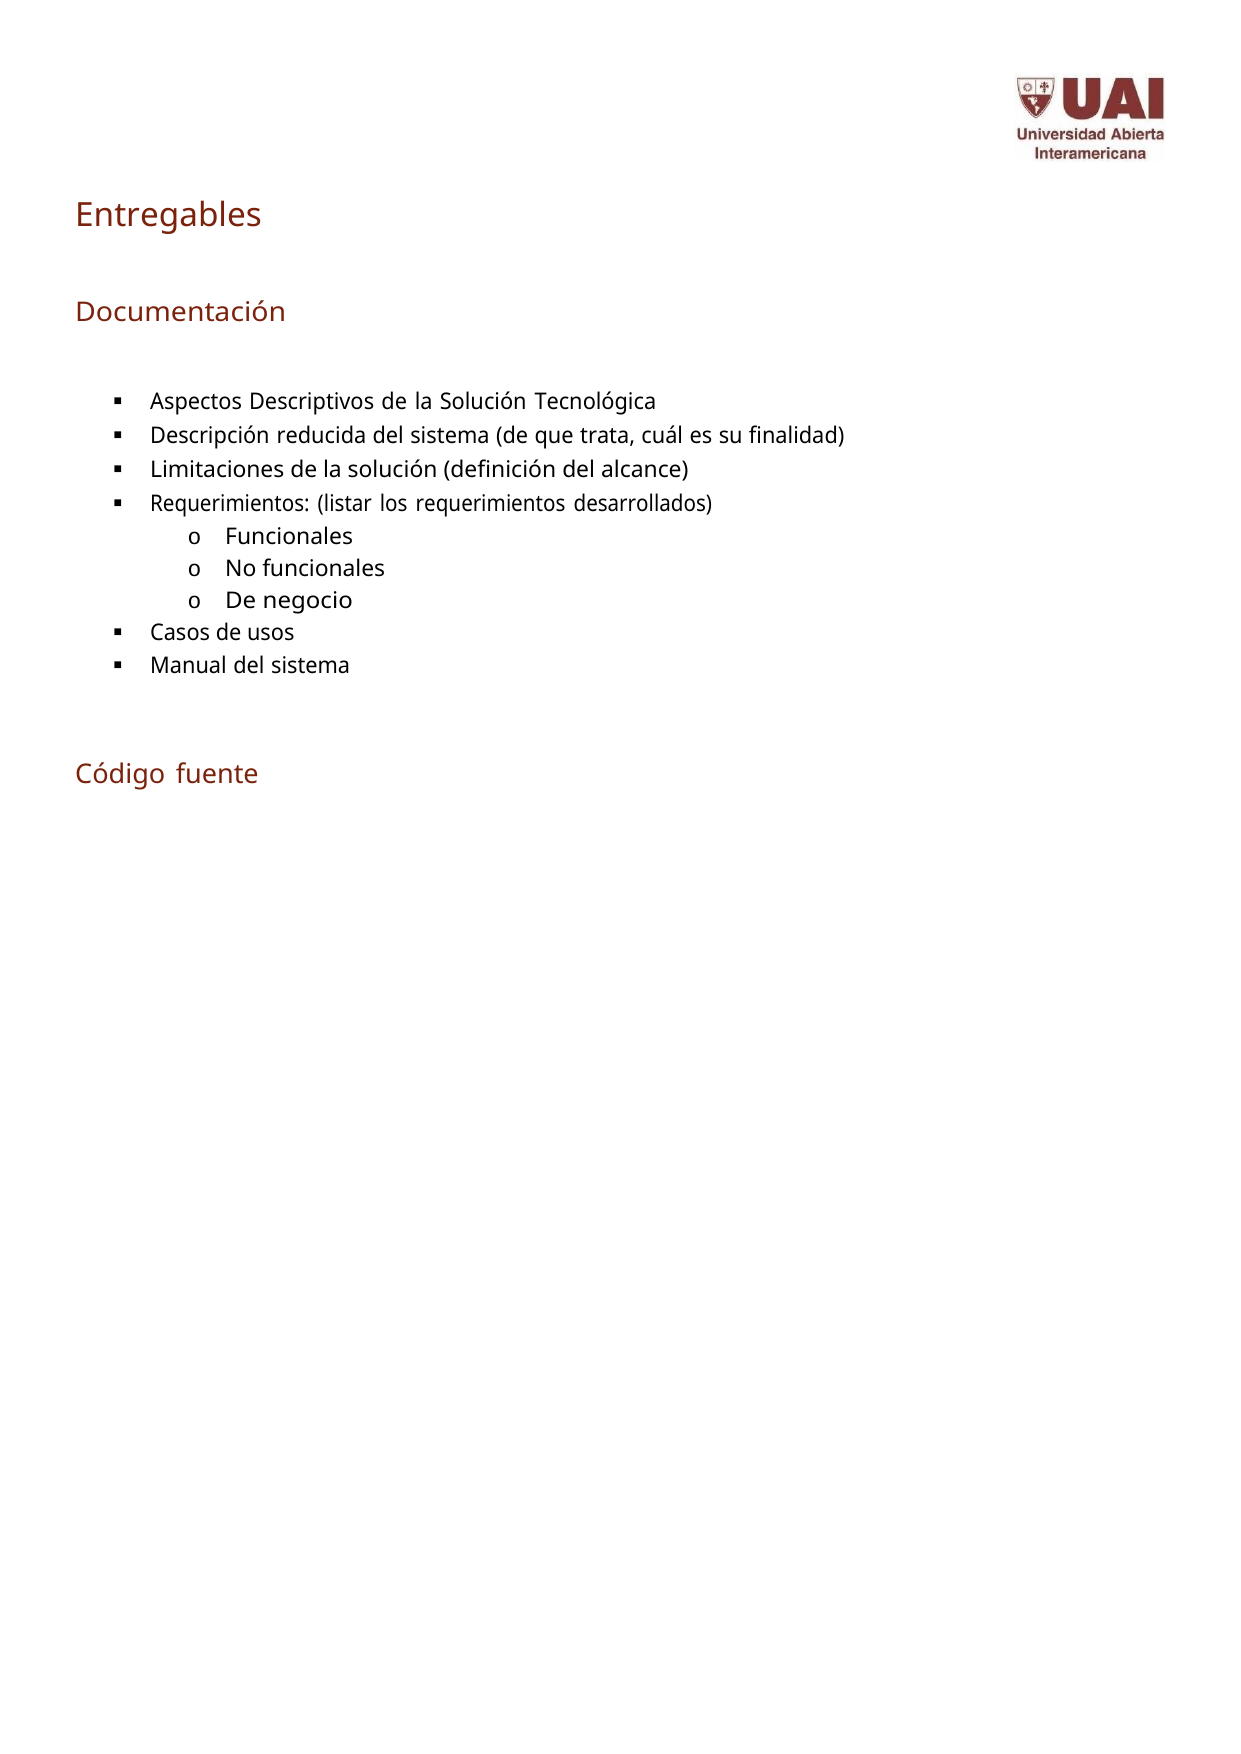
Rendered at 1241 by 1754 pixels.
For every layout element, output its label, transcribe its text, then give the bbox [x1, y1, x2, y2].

list Casos de usos [112, 615, 1176, 647]
subtitle Documentación [75, 293, 1176, 329]
list De negocio [187, 584, 1176, 615]
list Limitaciones de la solución (definición del alcance) [112, 453, 1176, 484]
list Requerimientos: (listar los requerimientos desarrollados) [112, 486, 1176, 518]
list Funcionales [187, 520, 1176, 552]
list Descripción reducida del sistema (de que trata, cuál es su finalidad) [112, 419, 1176, 450]
picture [1013, 73, 1166, 162]
list Aspectos Descriptivos de la Solución Tecnológica [112, 385, 1176, 417]
list Manual del sistema [112, 649, 1176, 681]
subtitle Código fuente [75, 755, 1176, 792]
list No funcionales [187, 552, 1176, 583]
subtitle Entregables [75, 191, 1176, 236]
